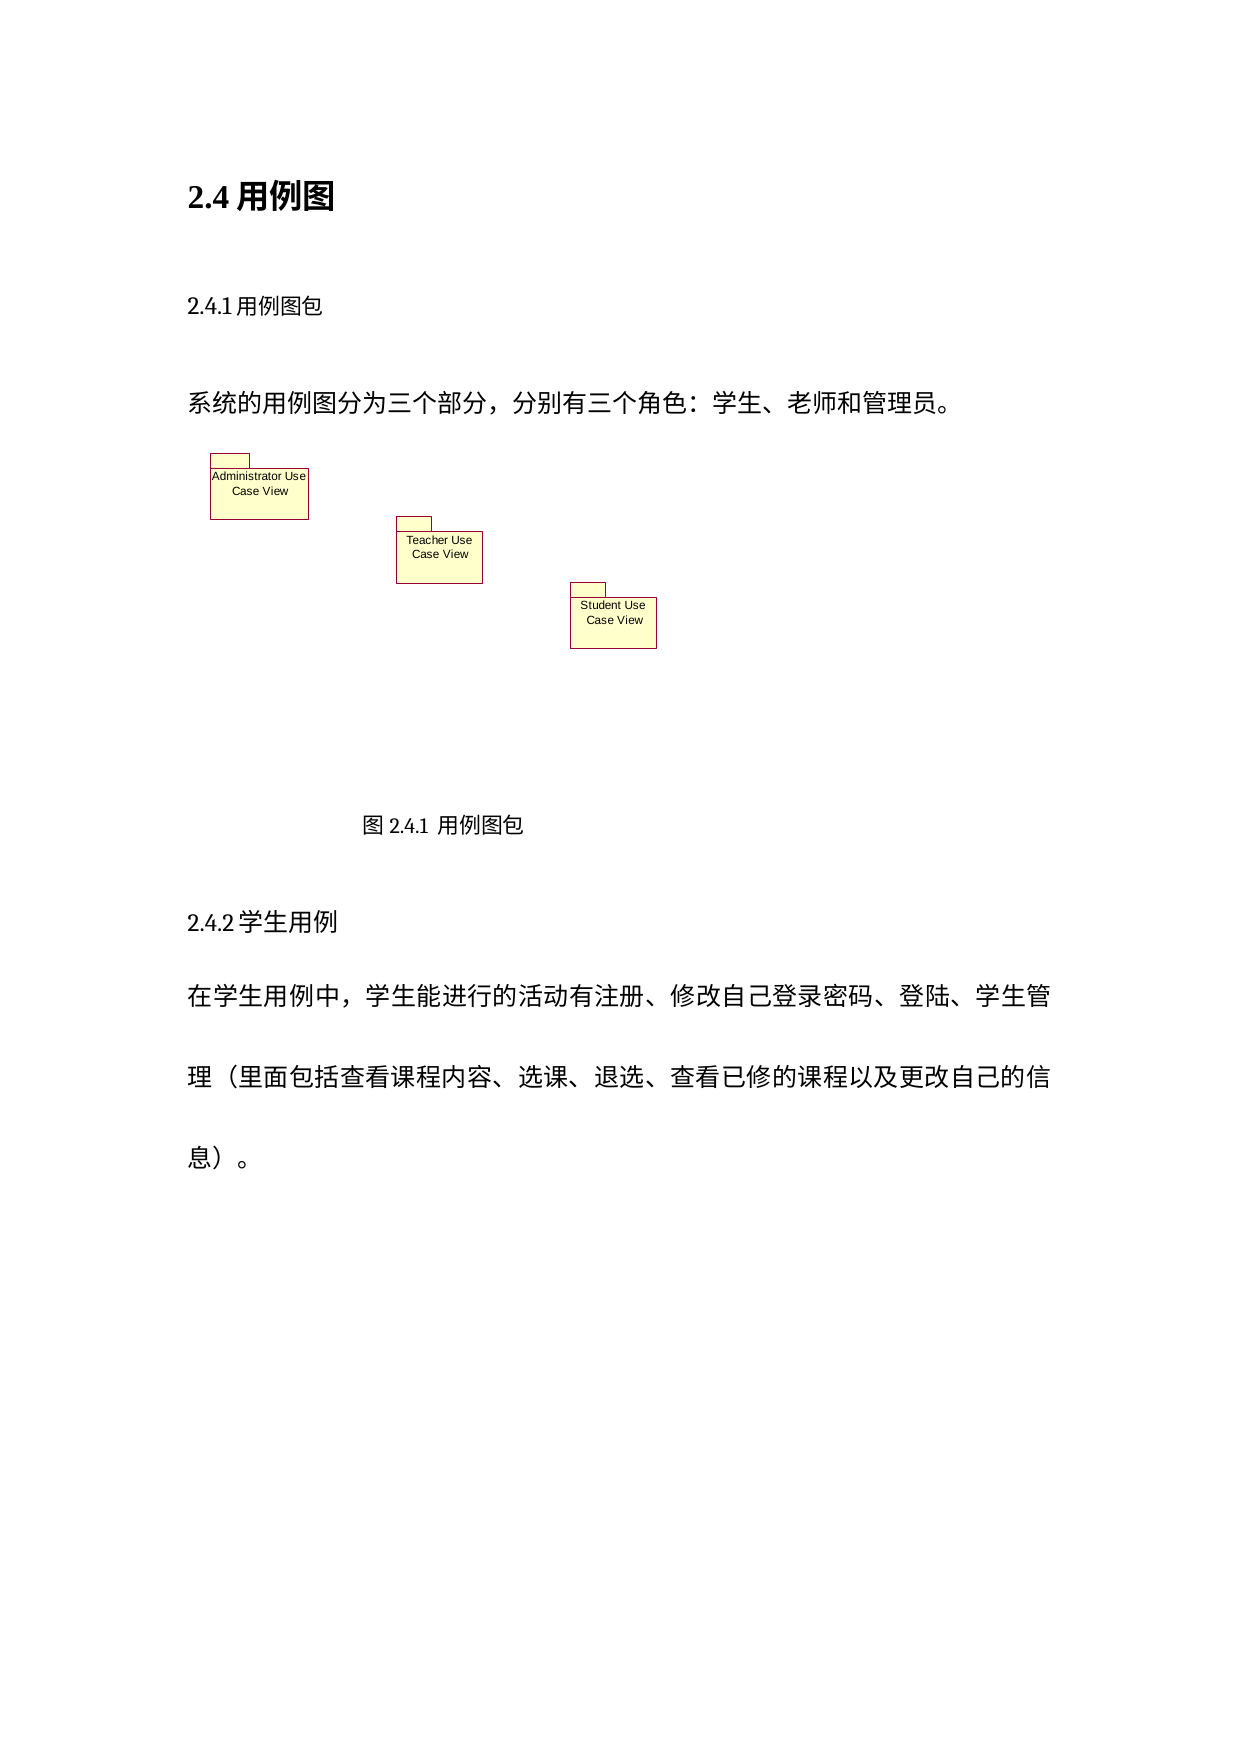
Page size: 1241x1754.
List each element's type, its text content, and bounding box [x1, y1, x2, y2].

text 2.4.1用例图包 [187, 289, 1053, 321]
subtitle 2.4用例图 [187, 162, 1053, 227]
list 系统的用例图分为三个部分，分别有三个角色：学生、老师和管理员。 [187, 369, 1053, 434]
text 2.4.2学生用例 [187, 888, 1053, 953]
text 在学生用例中，学生能进行的活动有注册、修改自己登录密码、登陆、学生管理（里面包括查看课程内容、选课、退选、查看已修的课程以及更改自己的信息）。 [187, 962, 1053, 1189]
text 图 2.4.1 用例图包 [187, 808, 1053, 840]
